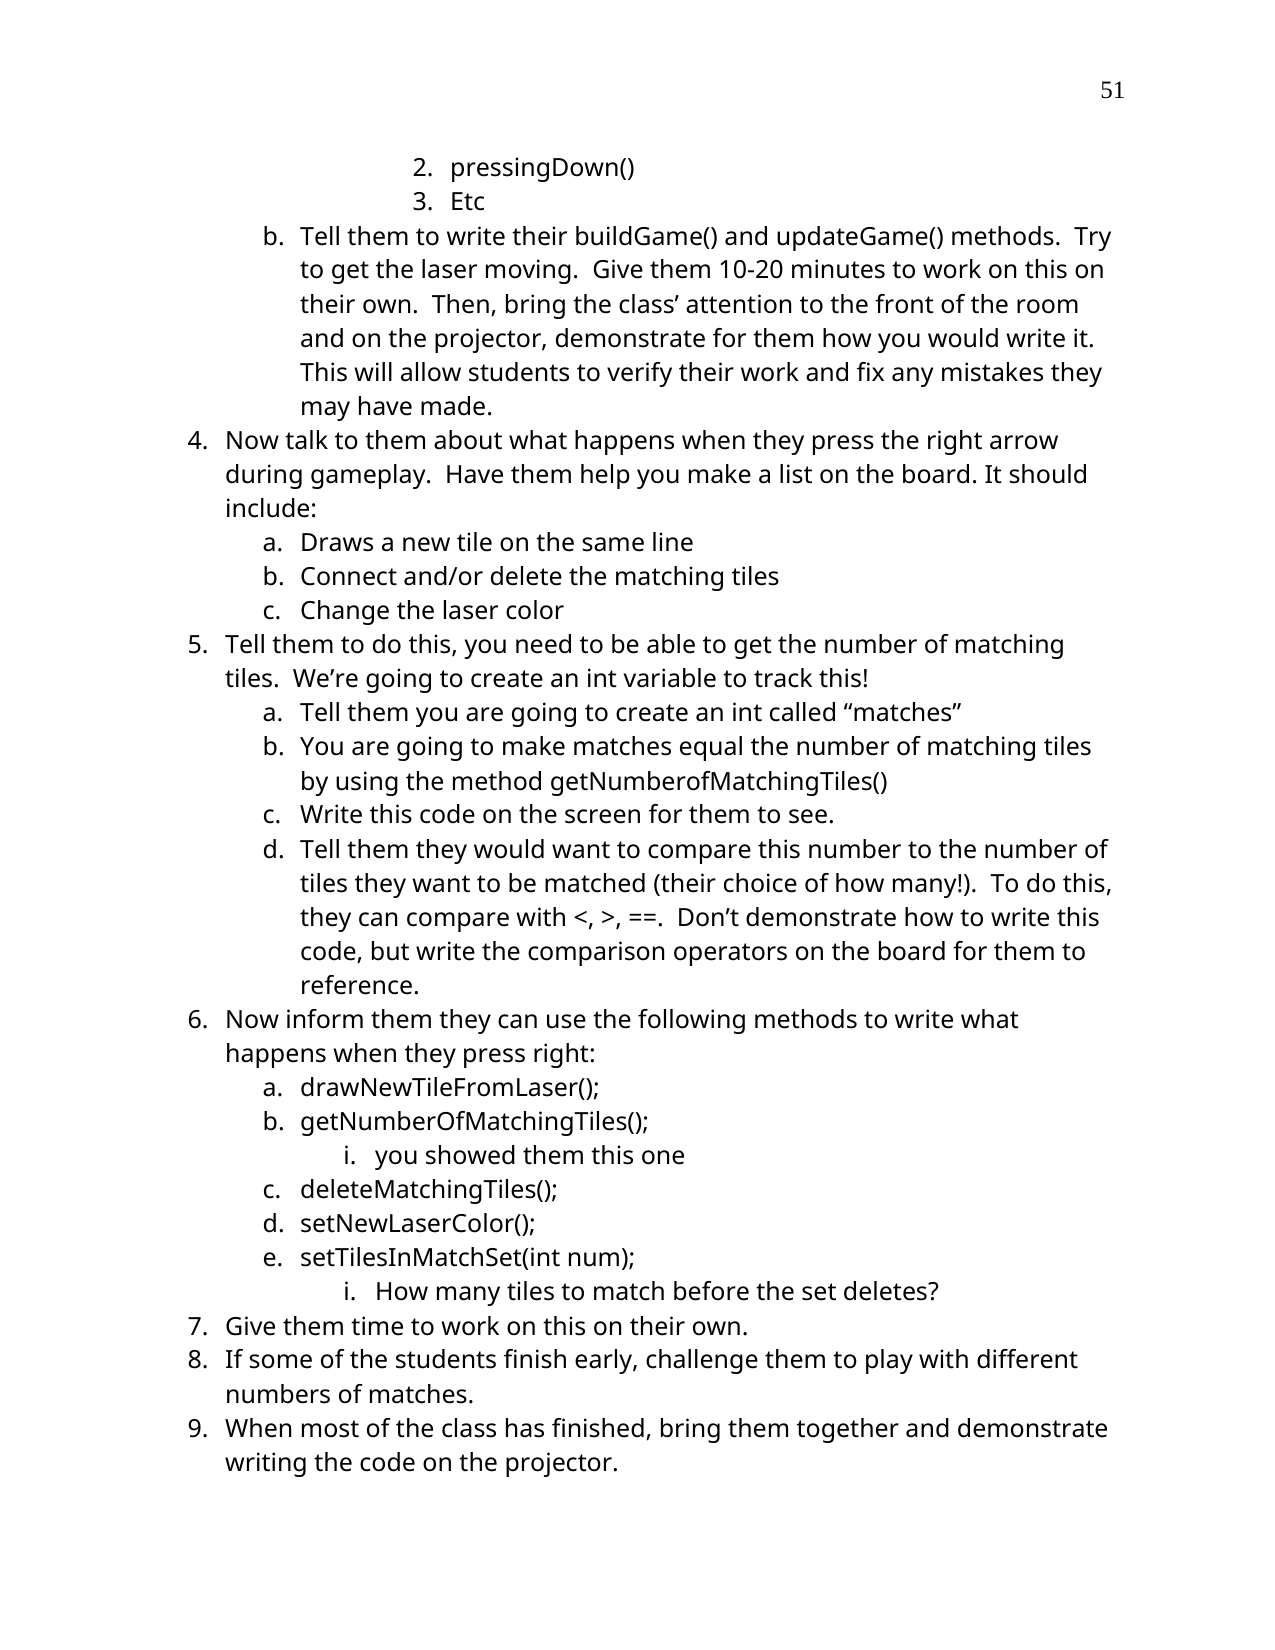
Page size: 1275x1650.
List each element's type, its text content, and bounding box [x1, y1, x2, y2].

list Tell them they would want to compare this number to the number of tiles they want to be matched (their choice of how many!). To do this, they can compare with <, >, ==. Don’t demonstrate how to write this code, but write the comparison operators on the board for them to reference. [262, 831, 1125, 1002]
list Write this code on the screen for them to see. [262, 797, 1125, 831]
list pressingDown() [412, 150, 1125, 184]
list Change the laser color [262, 593, 1125, 627]
list Now inform them they can use the following methods to write what happens when they press right: [187, 1002, 1125, 1070]
list drawNewTileFromLaser(); [262, 1070, 1125, 1104]
list Draws a new tile on the same line [262, 525, 1125, 559]
list Tell them you are going to create an int called “matches” [262, 695, 1125, 729]
list getNumberOfMatchingTiles(); [262, 1104, 1125, 1138]
list Etc [412, 184, 1125, 218]
list setTilesInMatchSet(int num); [262, 1240, 1125, 1274]
list If some of the students finish early, challenge them to play with different numbers of matches. [187, 1342, 1125, 1410]
list Now talk to them about what happens when they press the right arrow during gameplay. Have them help you make a list on the board. It should include: [187, 422, 1125, 525]
list Tell them to do this, you need to be able to get the number of matching tiles. We’re going to create an int variable to track this! [187, 627, 1125, 695]
list setNewLaserColor(); [262, 1206, 1125, 1240]
list Tell them to write their buildGame() and updateGame() methods. Try to get the laser moving. Give them 10-20 minutes to work on this on their own. Then, bring the class’ attention to the front of the room and on the projector, demonstrate for them how you would write it. This will allow students to verify their work and fix any mistakes they may have made. [262, 218, 1125, 422]
list You are going to make matches equal the number of matching tiles by using the method getNumberofMatchingTiles() [262, 729, 1125, 797]
list How many tiles to match before the set deletes? [356, 1274, 1125, 1308]
list you showed them this one [356, 1138, 1125, 1172]
list Connect and/or delete the matching tiles [262, 559, 1125, 593]
list deleteMatchingTiles(); [262, 1172, 1125, 1206]
list When most of the class has finished, bring them together and demonstrate writing the code on the projector. [187, 1410, 1125, 1478]
list Give them time to work on this on their own. [187, 1308, 1125, 1342]
